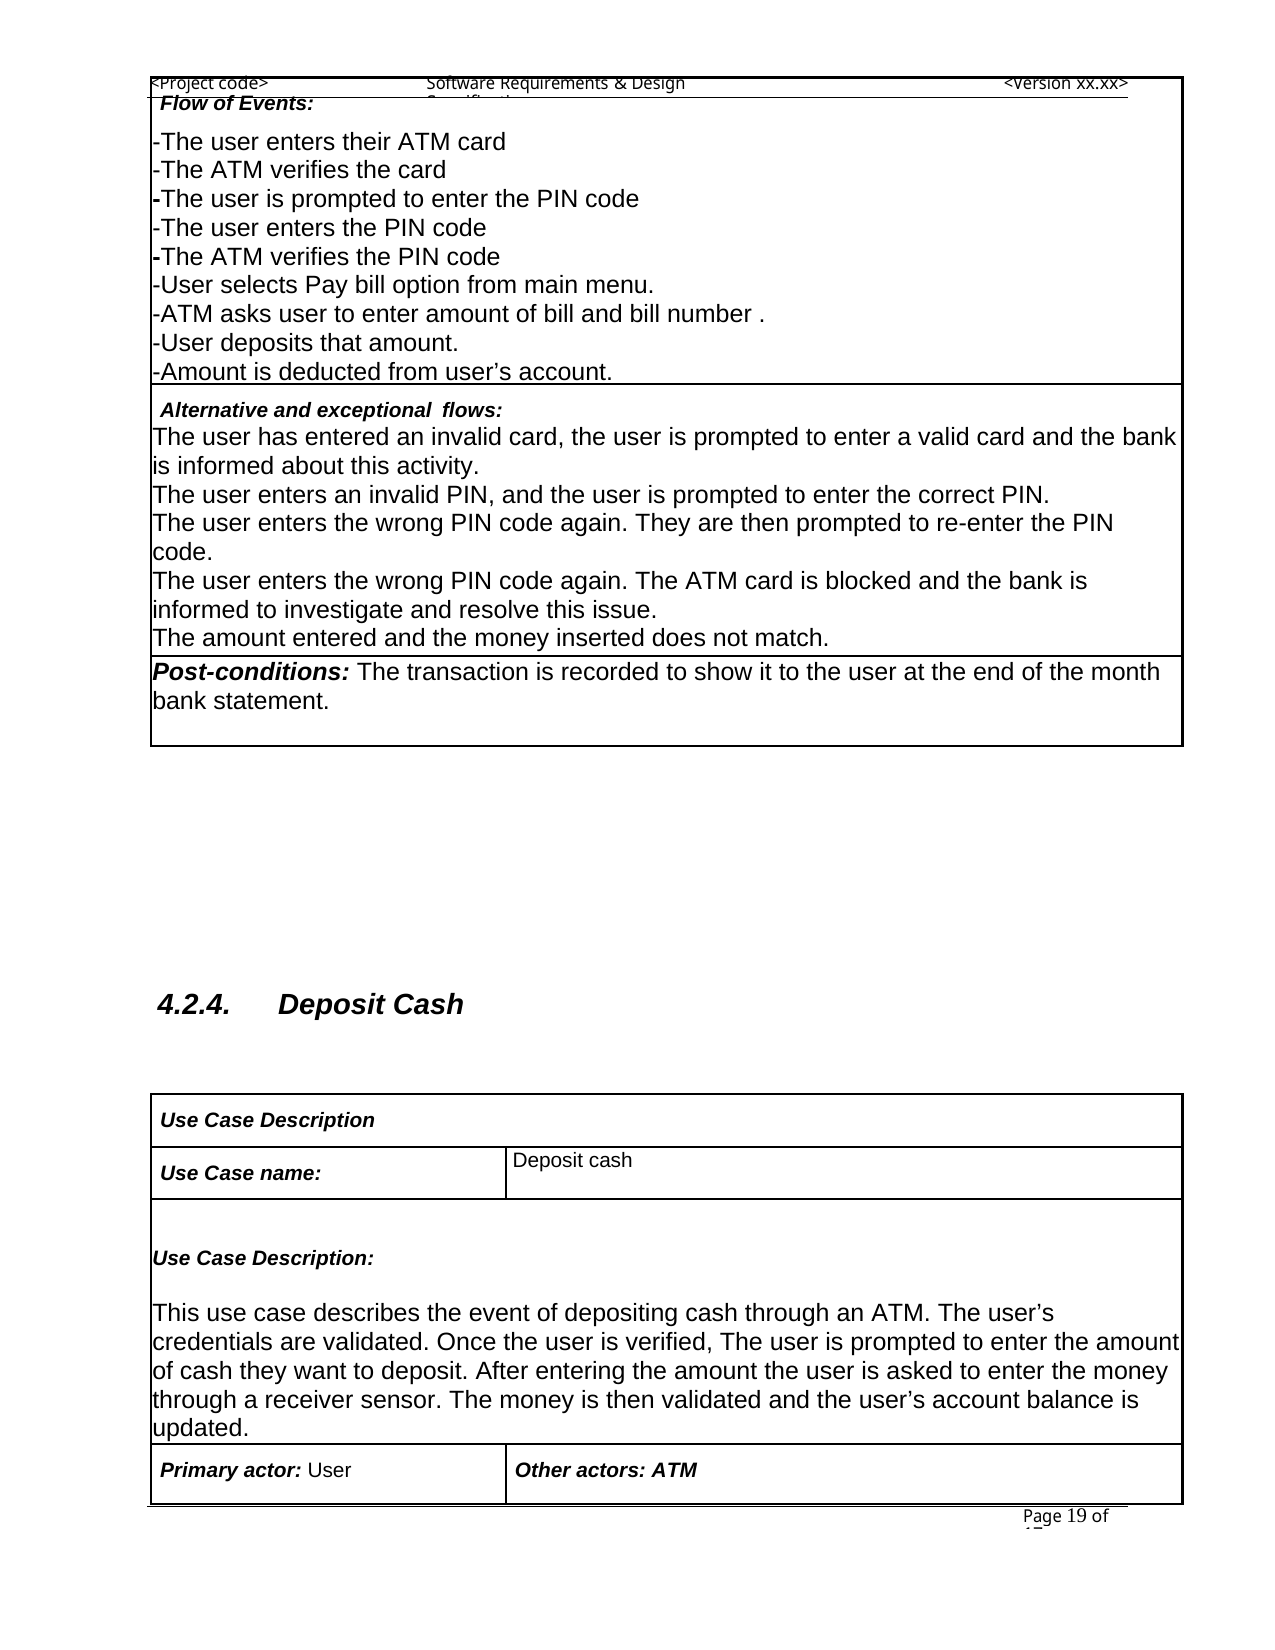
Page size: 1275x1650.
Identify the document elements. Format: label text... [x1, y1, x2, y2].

table_cell Primary actor: User [152, 1445, 505, 1503]
table_cell Other actors: ATM [507, 1445, 1181, 1503]
table_cell Flow of Events: -The user enters their ATM card -The ATM verifies the card -The user is prompted to enter the PIN code -The user enters the PIN code -The ATM verifies the PIN code -User selects Pay bill option from main menu. -ATM asks user to enter amount of bill and bill number . -User deposits that amount. -Amount is deducted from user’s account. [152, 79, 1181, 383]
table_cell Post-conditions: The transaction is recorded to show it to the user at the end of the month bank statement. [152, 657, 1181, 744]
table_cell Use Case Description: This use case describes the event of depositing cash through an ATM. The user’s credentials are validated. Once the user is verified, The user is prompted to enter the amount of cash they want to deposit. After entering the amount the user is asked to enter the money through a receiver sensor. The money is then validated and the user’s account balance is updated. [152, 1200, 1181, 1443]
table_cell Alternative and exceptional flows: The user has entered an invalid card, the user is prompted to enter a valid card and the bank is informed about this activity. The user enters an invalid PIN, and the user is prompted to enter the correct PIN. The user enters the wrong PIN code again. They are then prompted to re-enter the PIN code. The user enters the wrong PIN code again. The ATM card is blocked and the bank is informed to investigate and resolve this issue. The amount entered and the money inserted does not match. [152, 385, 1181, 655]
text 4.2.4. Deposit Cash [157, 987, 528, 1021]
table_cell Use Case name: [152, 1148, 505, 1198]
table_cell Deposit cash [507, 1148, 1181, 1198]
table_header Use Case Description [152, 1095, 1181, 1146]
